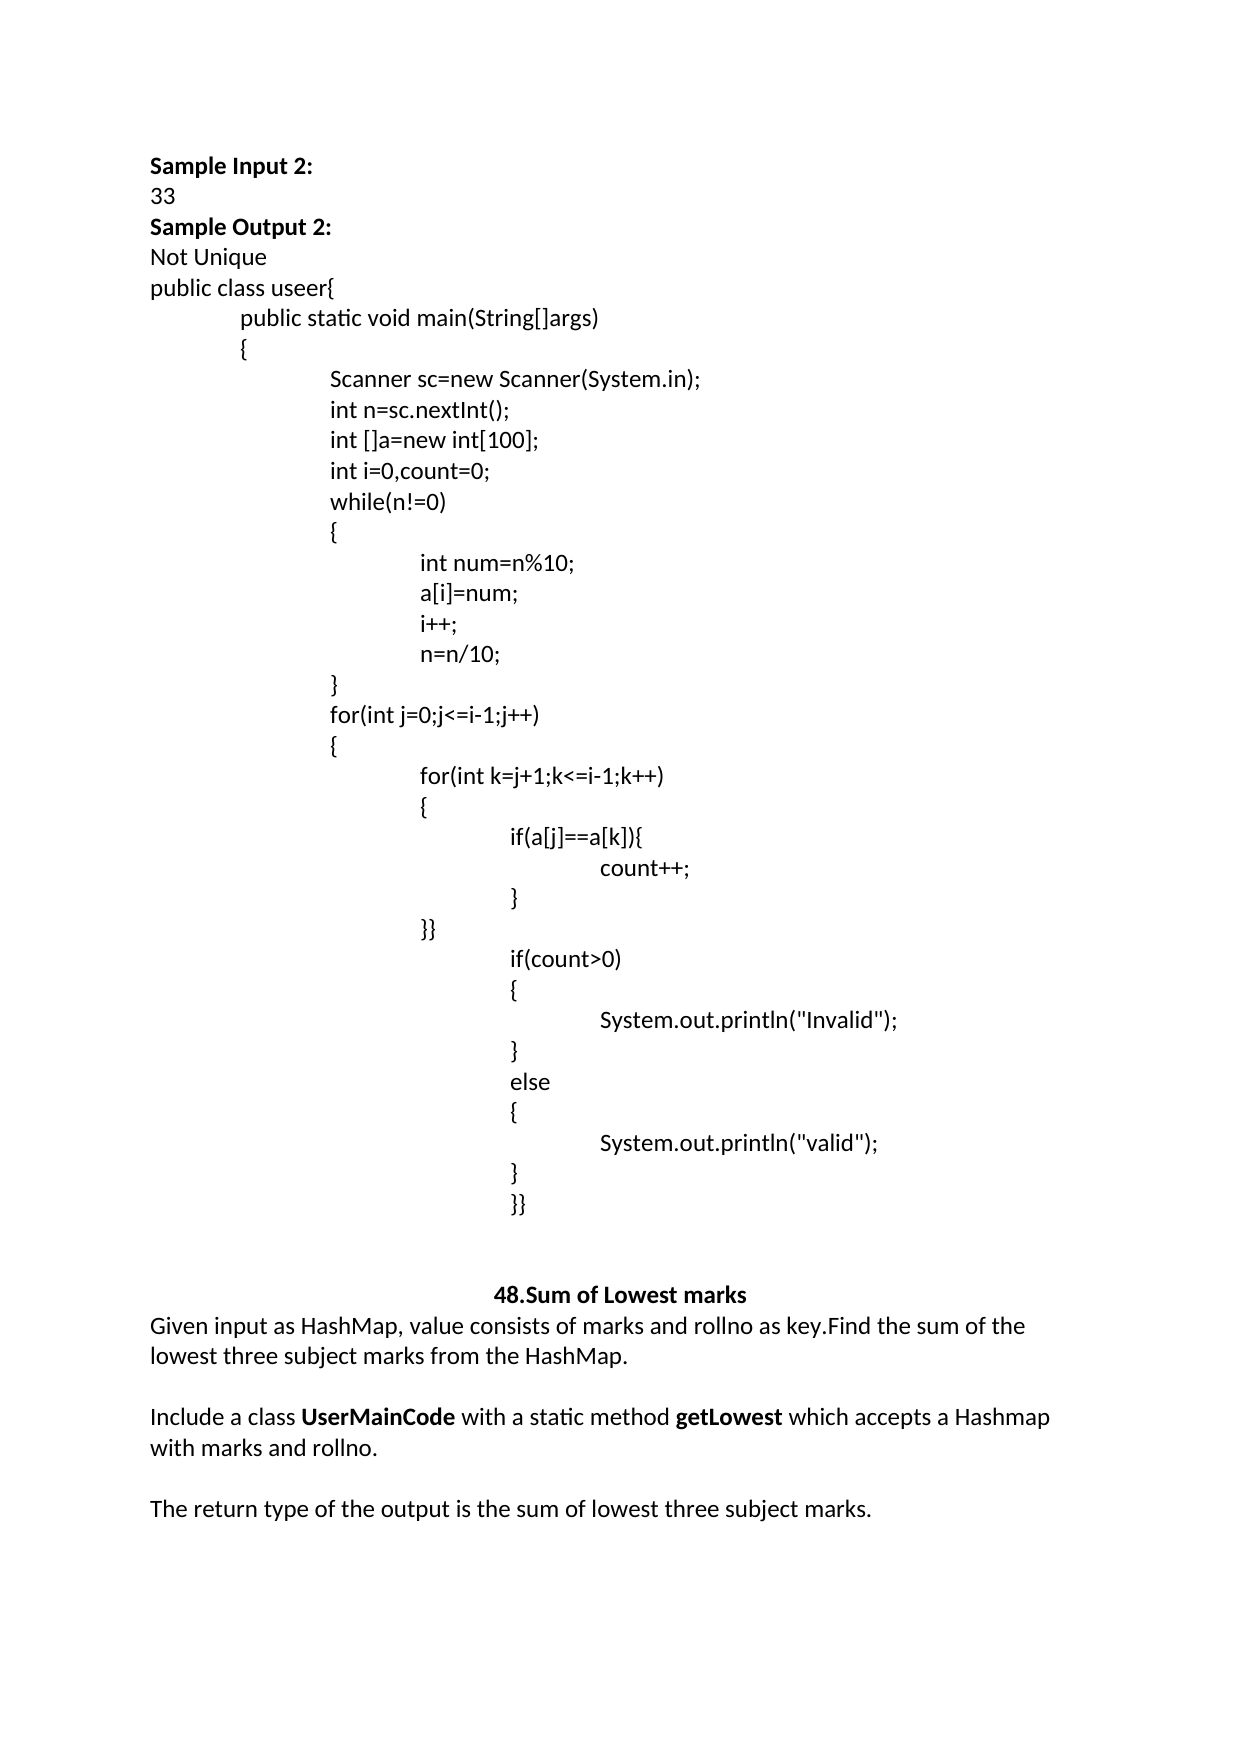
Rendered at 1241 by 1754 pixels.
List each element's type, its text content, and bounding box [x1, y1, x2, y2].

text System.out.println("valid"); [150, 1127, 1090, 1157]
text { [150, 974, 1090, 1004]
text 48.Sum of Lowest marks [150, 1279, 1090, 1310]
text n=n/10; [150, 638, 1090, 669]
text { [150, 730, 1090, 760]
text public class useer{ [150, 272, 1090, 303]
text for(int j=0;j<=i-1;j++) [150, 699, 1090, 730]
text The return type of the output is the sum of lowest three subject marks. [150, 1493, 1090, 1523]
text { [150, 516, 1090, 547]
text for(int k=j+1;k<=i-1;k++) [150, 760, 1090, 791]
text }} [150, 913, 1090, 943]
text a[i]=num; [150, 577, 1090, 608]
text } [150, 1157, 1090, 1188]
text } [150, 669, 1090, 699]
text if(a[j]==a[k]){ [150, 821, 1090, 852]
text int n=sc.nextInt(); [150, 394, 1090, 425]
text } [150, 882, 1090, 913]
text int []a=new int[100]; [150, 425, 1090, 455]
text Include a class UserMainCode with a static method getLowest which accepts a Hashmap with marks and rollno. [150, 1401, 1090, 1462]
text System.out.println("Invalid"); [150, 1004, 1090, 1035]
text }} [150, 1188, 1090, 1218]
text i++; [150, 608, 1090, 638]
text Sample Input 2: [150, 150, 1090, 181]
text public static void main(String[]args) [150, 303, 1090, 333]
text } [150, 1035, 1090, 1066]
text Sample Output 2: [150, 211, 1090, 242]
text count++; [150, 852, 1090, 882]
text { [150, 333, 1090, 364]
text while(n!=0) [150, 486, 1090, 516]
text int i=0,count=0; [150, 455, 1090, 486]
text { [150, 1096, 1090, 1127]
text if(count>0) [150, 943, 1090, 974]
text { [150, 791, 1090, 821]
text Given input as HashMap, value consists of marks and rollno as key.Find the sum of the lowest three subject marks from the HashMap. [150, 1310, 1090, 1371]
text int num=n%10; [150, 547, 1090, 577]
text else [150, 1066, 1090, 1096]
text Not Unique [150, 242, 1090, 272]
text Scanner sc=new Scanner(System.in); [150, 364, 1090, 394]
text 33 [150, 181, 1090, 211]
